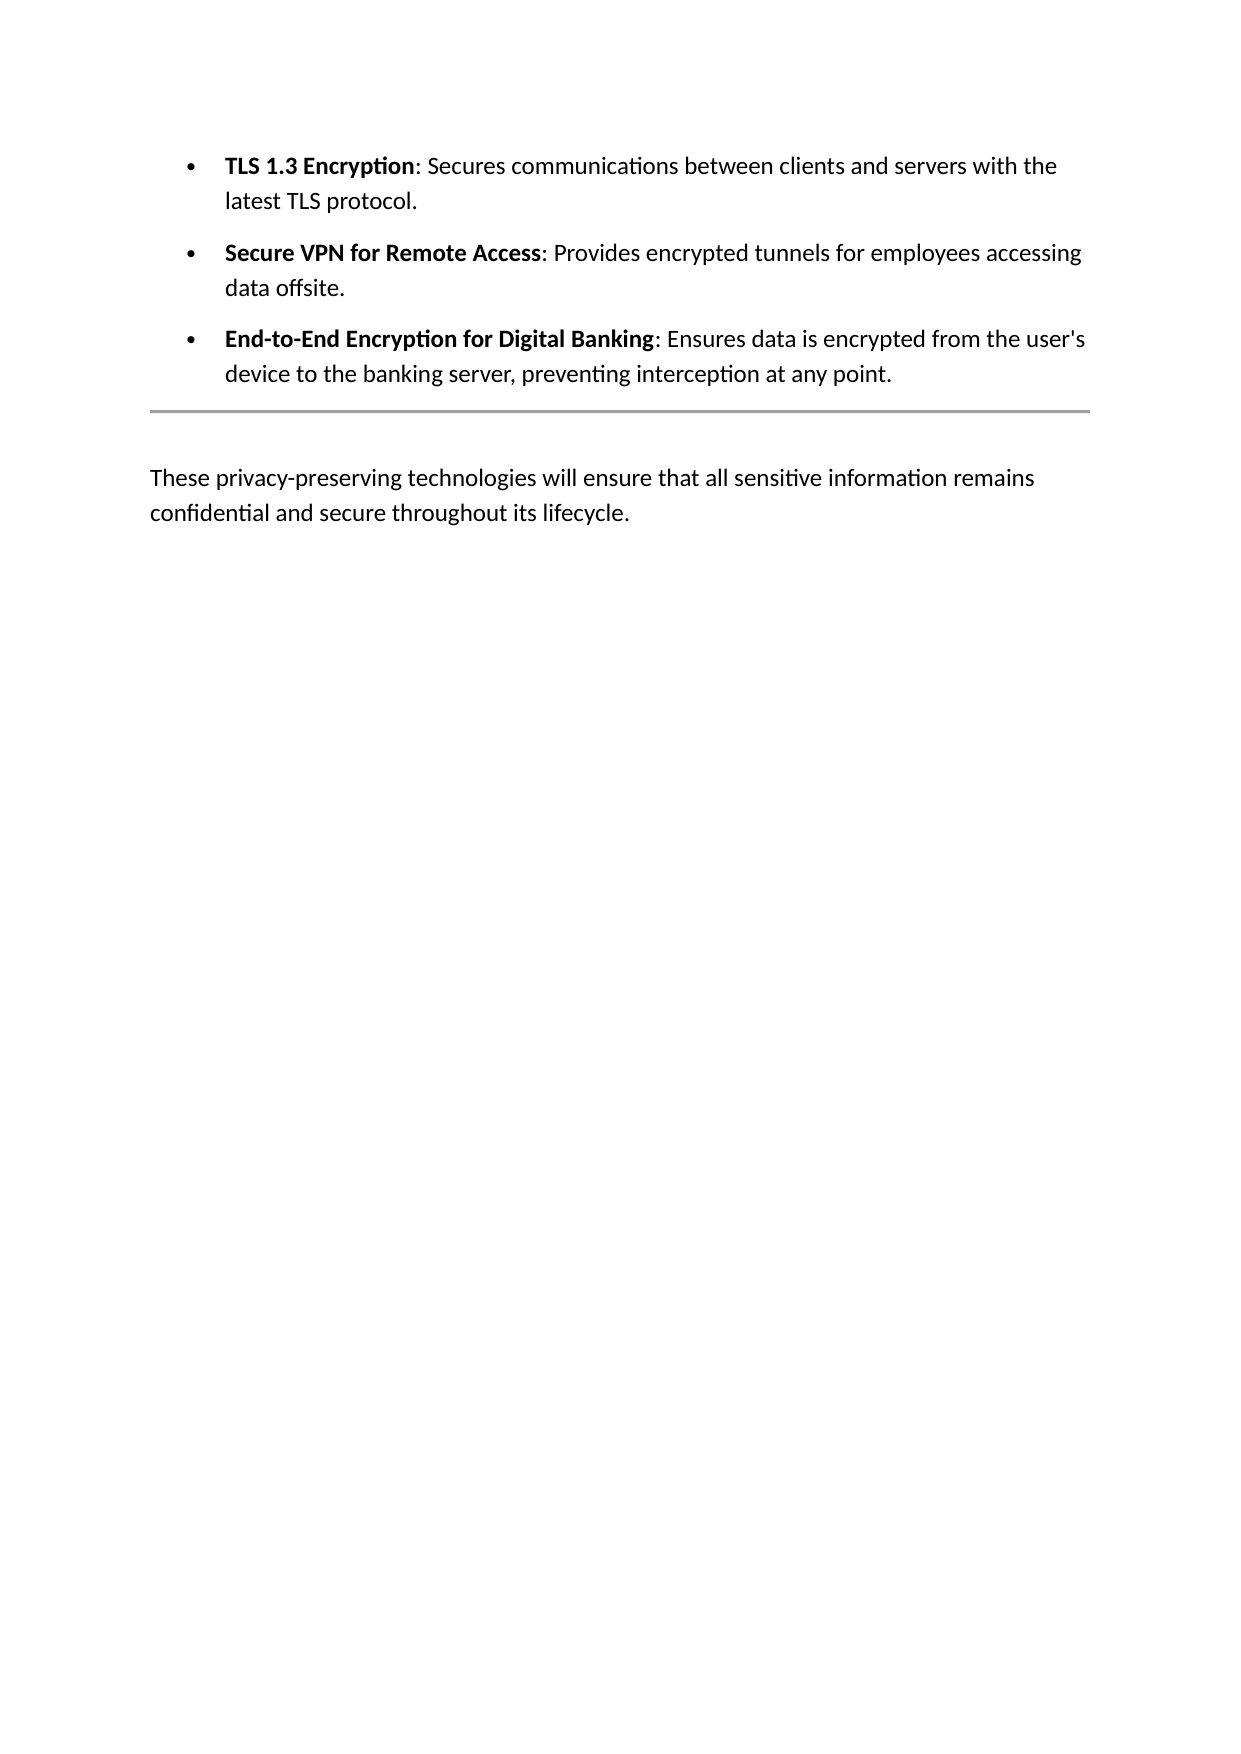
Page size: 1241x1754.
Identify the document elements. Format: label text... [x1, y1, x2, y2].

list Secure VPN for Remote Access: Provides encrypted tunnels for employees accessing data offsite. [187, 237, 1090, 302]
list TLS 1.3 Encryption: Secures communications between clients and servers with the latest TLS protocol. [187, 150, 1090, 216]
text These privacy-preserving technologies will ensure that all sensitive information remains confidential and secure throughout its lifecycle. [150, 462, 1090, 527]
list End-to-End Encryption for Digital Banking: Ensures data is encrypted from the user's device to the banking server, preventing interception at any point. [187, 323, 1090, 389]
